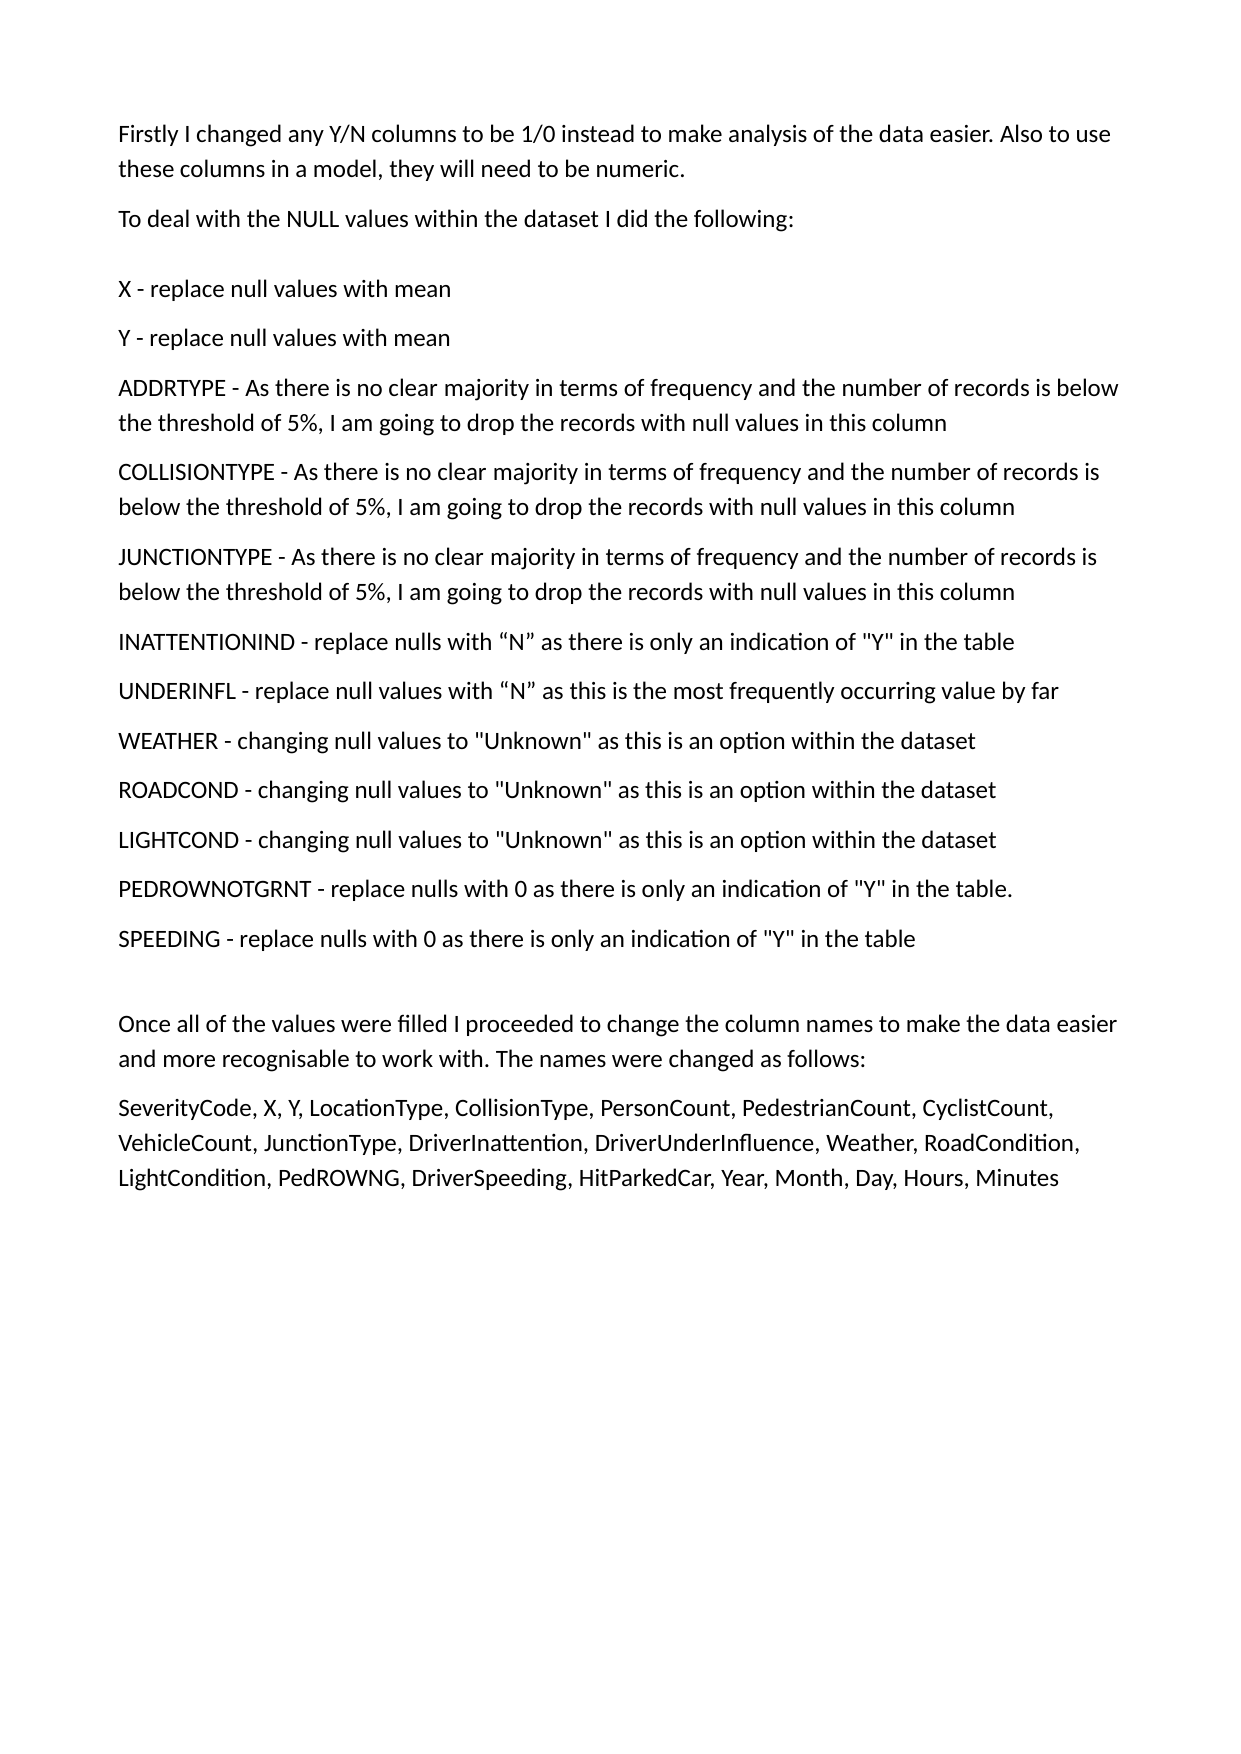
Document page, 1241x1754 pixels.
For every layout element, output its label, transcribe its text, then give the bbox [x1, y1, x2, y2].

text COLLISIONTYPE - As there is no clear majority in terms of frequency and the number of records is below the threshold of 5%, I am going to drop the records with null values in this column [118, 456, 1122, 522]
text WEATHER - changing null values to "Unknown" as this is an option within the dataset [118, 725, 1122, 755]
text LIGHTCOND - changing null values to "Unknown" as this is an option within the dataset [118, 824, 1122, 854]
text To deal with the NULL values within the dataset I did the following: X - replace null values with mean [118, 203, 1122, 303]
text PEDROWNOTGRNT - replace nulls with 0 as there is only an indication of "Y" in the table. [118, 873, 1122, 904]
text UNDERINFL - replace null values with “N” as this is the most frequently occurring value by far [118, 675, 1122, 706]
text SPEEDING - replace nulls with 0 as there is only an indication of "Y" in the table [118, 923, 1122, 954]
text SeverityCode, X, Y, LocationType, CollisionType, PersonCount, PedestrianCount, CyclistCount, VehicleCount, JunctionType, DriverInattention, DriverUnderInfluence, Weather, RoadCondition, LightCondition, PedROWNG, DriverSpeeding, HitParkedCar, Year, Month, Day, Hours, Minutes [118, 1092, 1122, 1228]
text INATTENTIONIND - replace nulls with “N” as there is only an indication of "Y" in the table [118, 626, 1122, 656]
text JUNCTIONTYPE - As there is no clear majority in terms of frequency and the number of records is below the threshold of 5%, I am going to drop the records with null values in this column [118, 541, 1122, 607]
text Y - replace null values with mean [118, 322, 1122, 353]
text Once all of the values were filled I proceeded to change the column names to make the data easier and more recognisable to work with. The names were changed as follows: [118, 973, 1122, 1073]
text ADDRTYPE - As there is no clear majority in terms of frequency and the number of records is below the threshold of 5%, I am going to drop the records with null values in this column [118, 372, 1122, 437]
text ROADCOND - changing null values to "Unknown" as this is an option within the dataset [118, 774, 1122, 805]
text Firstly I changed any Y/N columns to be 1/0 instead to make analysis of the data easier. Also to use these columns in a model, they will need to be numeric. [118, 118, 1122, 184]
